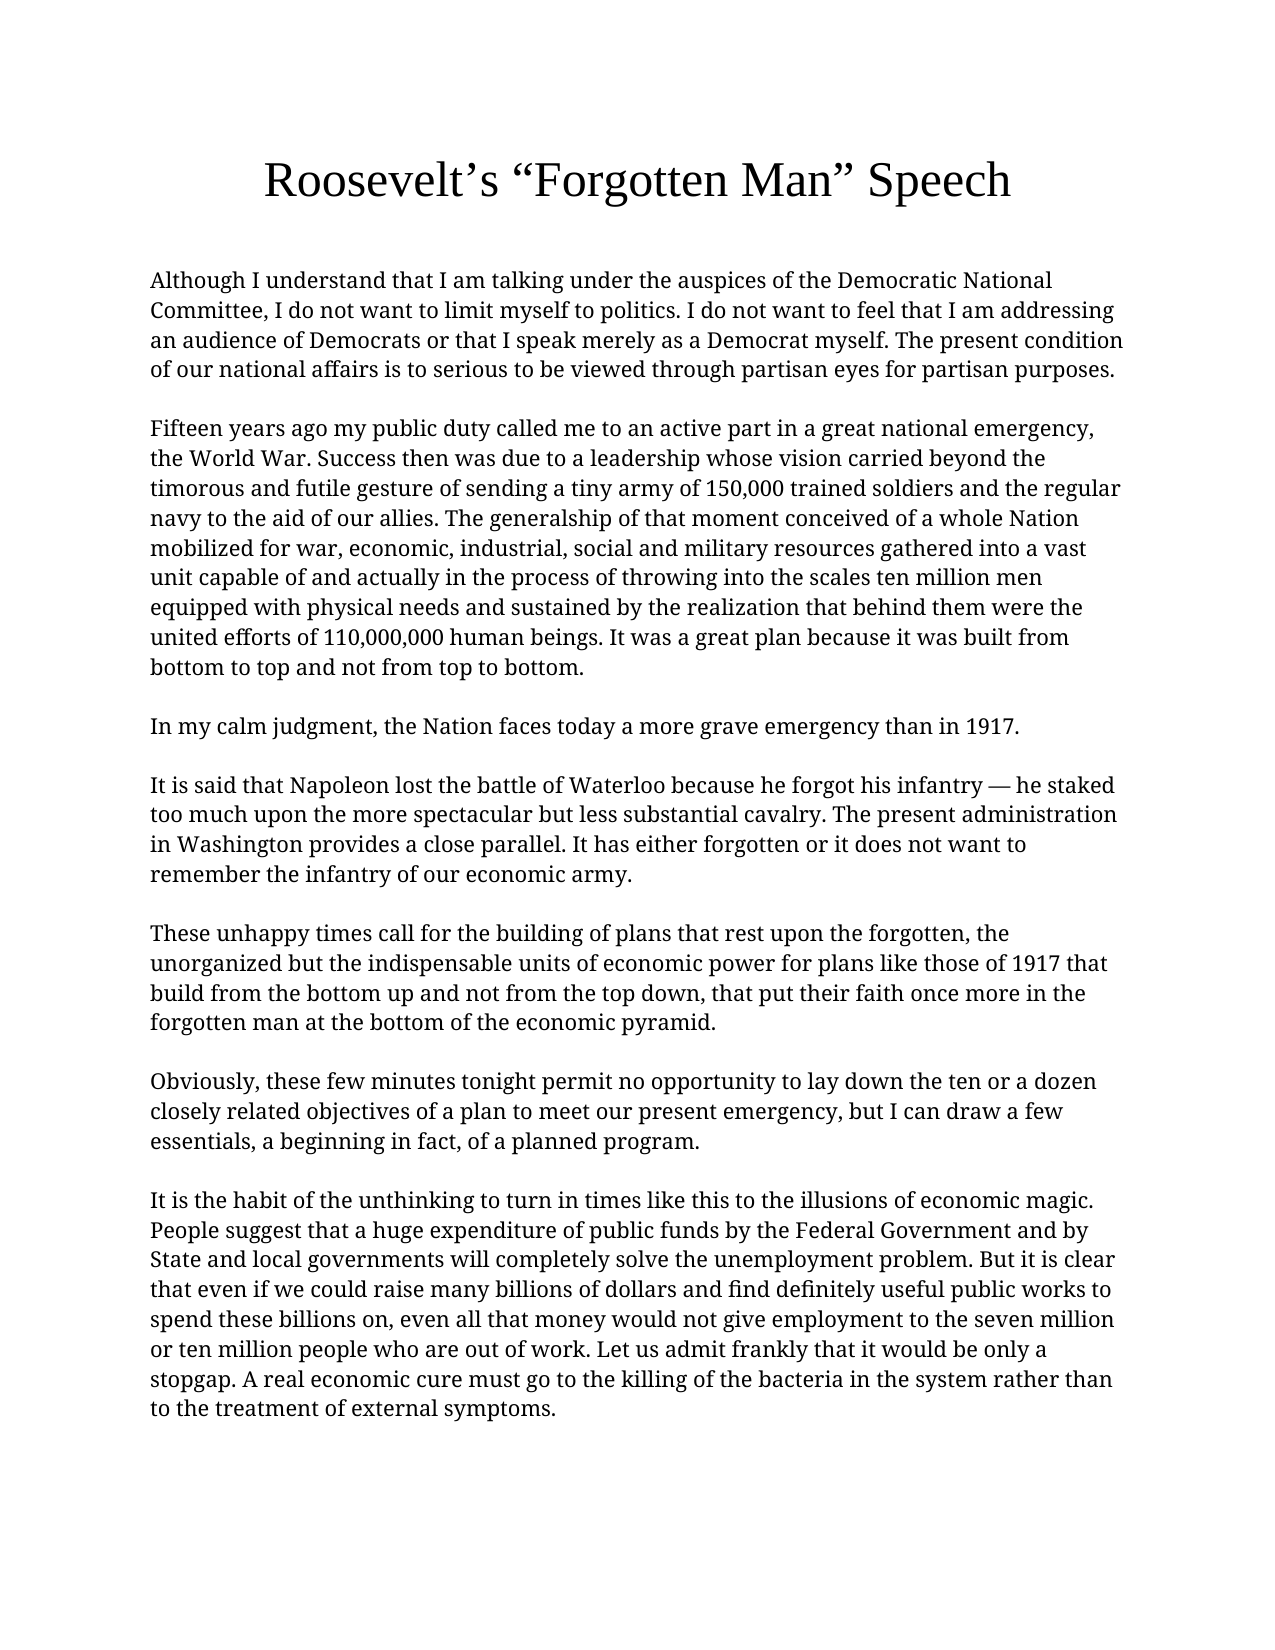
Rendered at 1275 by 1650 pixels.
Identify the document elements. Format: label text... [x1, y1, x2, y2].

text Fifteen years ago my public duty called me to an active part in a great national emergency, the World War. Success then was due to a leadership whose vision carried beyond the timorous and futile gesture of sending a tiny army of 150,000 trained soldiers and the regular navy to the aid of our allies. The generalship of that moment conceived of a whole Nation mobilized for war, economic, industrial, social and military resources gathered into a vast unit capable of and actually in the process of throwing into the scales ten million men equipped with physical needs and sustained by the realization that behind them were the united efforts of 110,000,000 human beings. It was a great plan because it was built from bottom to top and not from top to bottom. [150, 413, 1125, 681]
text Roosevelt’s “Forgotten Man” Speech [150, 150, 1125, 207]
text In my calm judgment, the Nation faces today a more grave emergency than in 1917. [150, 711, 1125, 740]
text It is the habit of the unthinking to turn in times like this to the illusions of economic magic. People suggest that a huge expenditure of public funds by the Federal Government and by State and local governments will completely solve the unemployment problem. But it is clear that even if we could raise many billions of dollars and find definitely useful public works to spend these billions on, even all that money would not give employment to the seven million or ten million people who are out of work. Let us admit frankly that it would be only a stopgap. A real economic cure must go to the killing of the bacteria in the system rather than to the treatment of external symptoms. [150, 1185, 1125, 1423]
text These unhappy times call for the building of plans that rest upon the forgotten, the unorganized but the indispensable units of economic power for plans like those of 1917 that build from the bottom up and not from the top down, that put their faith once more in the forgotten man at the bottom of the economic pyramid. [150, 918, 1125, 1037]
text It is said that Napoleon lost the battle of Waterloo because he forgot his infantry — he staked too much upon the more spectacular but less substantial cavalry. The present administration in Washington provides a close parallel. It has either forgotten or it does not want to remember the infantry of our economic army. [150, 769, 1125, 889]
text Obviously, these few minutes tonight permit no opportunity to lay down the ten or a dozen closely related objectives of a plan to meet our present emergency, but I can draw a few essentials, a beginning in fact, of a planned program. [150, 1066, 1125, 1156]
text Although I understand that I am talking under the auspices of the Democratic National Committee, I do not want to limit myself to politics. I do not want to feel that I am addressing an audience of Democrats or that I speak merely as a Democrat myself. The present condition of our national affairs is to serious to be viewed through partisan eyes for partisan purposes. [150, 236, 1125, 384]
